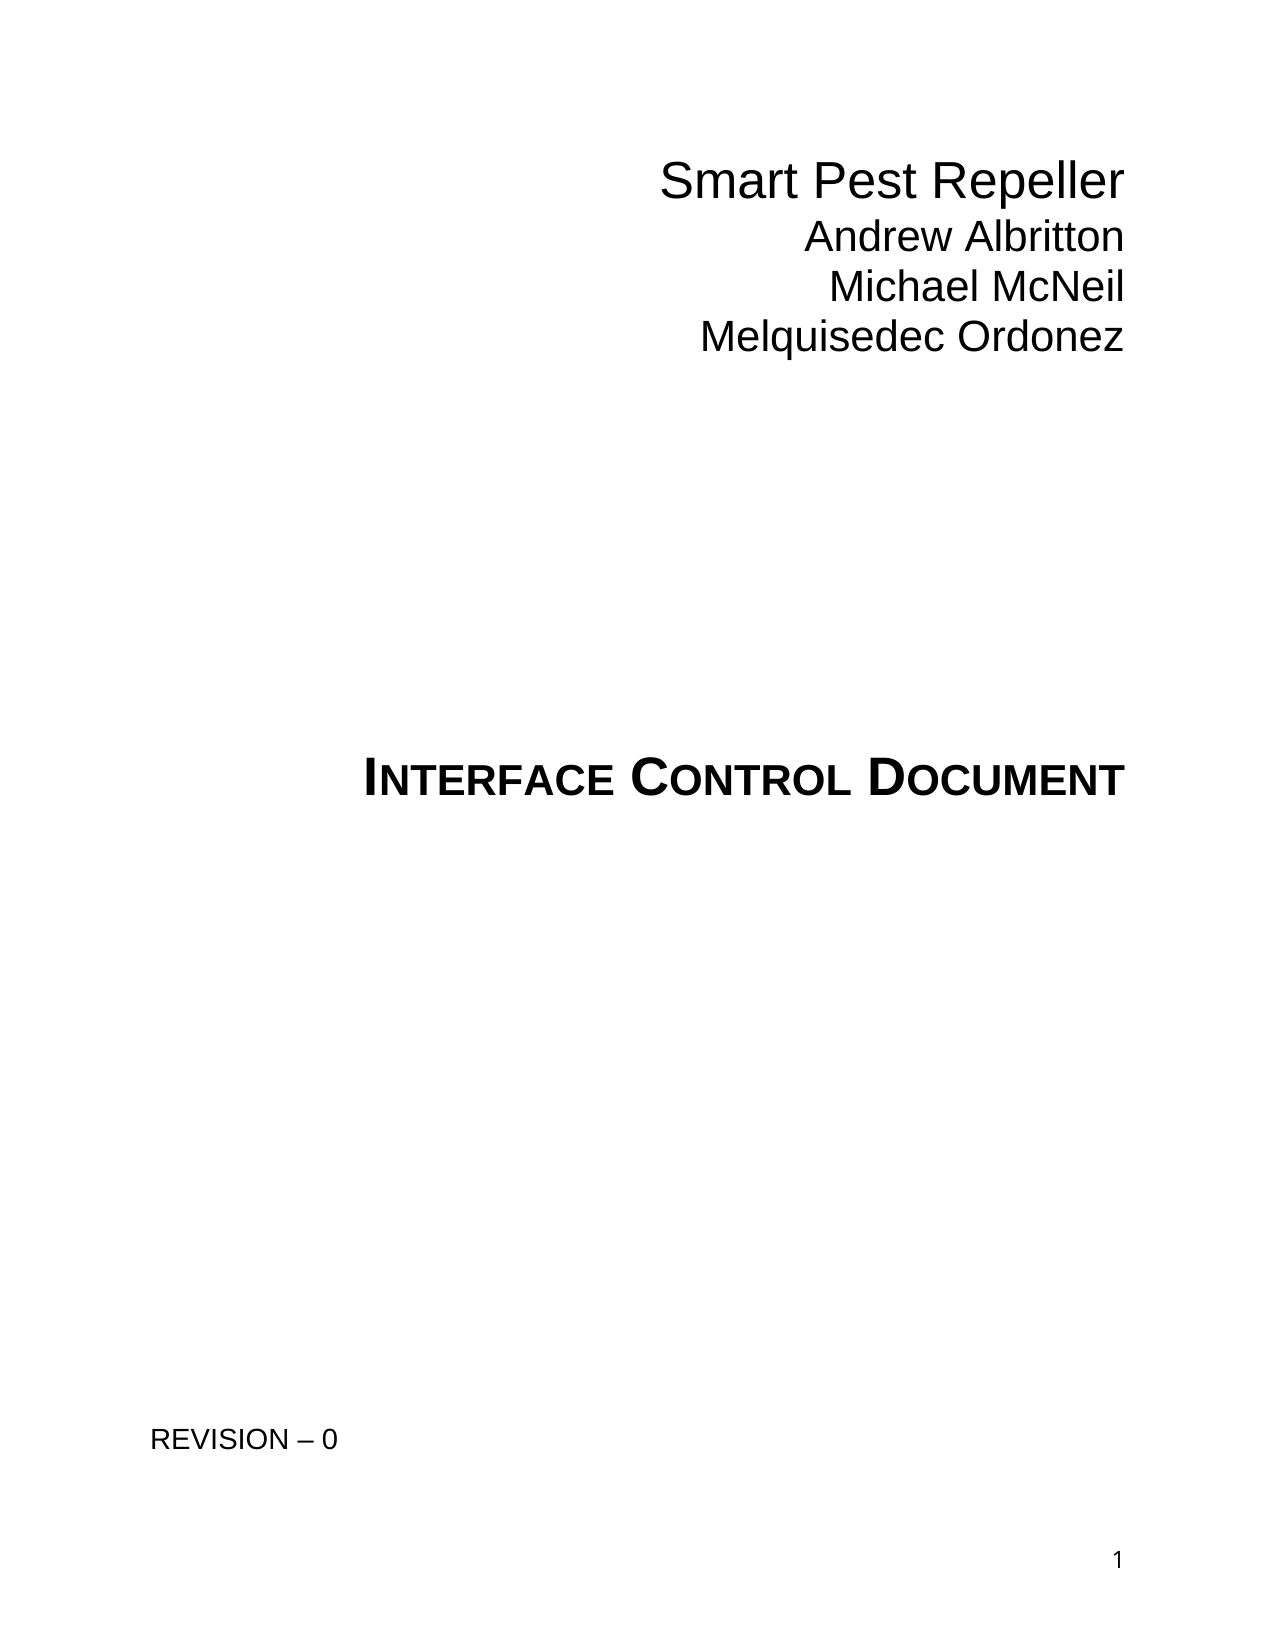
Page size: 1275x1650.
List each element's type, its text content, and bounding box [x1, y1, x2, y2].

text Smart Pest Repeller [150, 150, 1125, 210]
text Michael McNeil [150, 260, 1125, 311]
text Melquisedec Ordonez [150, 311, 1125, 361]
text Interface Control Document [150, 744, 1125, 806]
text REVISION – 0 [150, 1422, 1125, 1456]
text Andrew Albritton [150, 210, 1125, 260]
